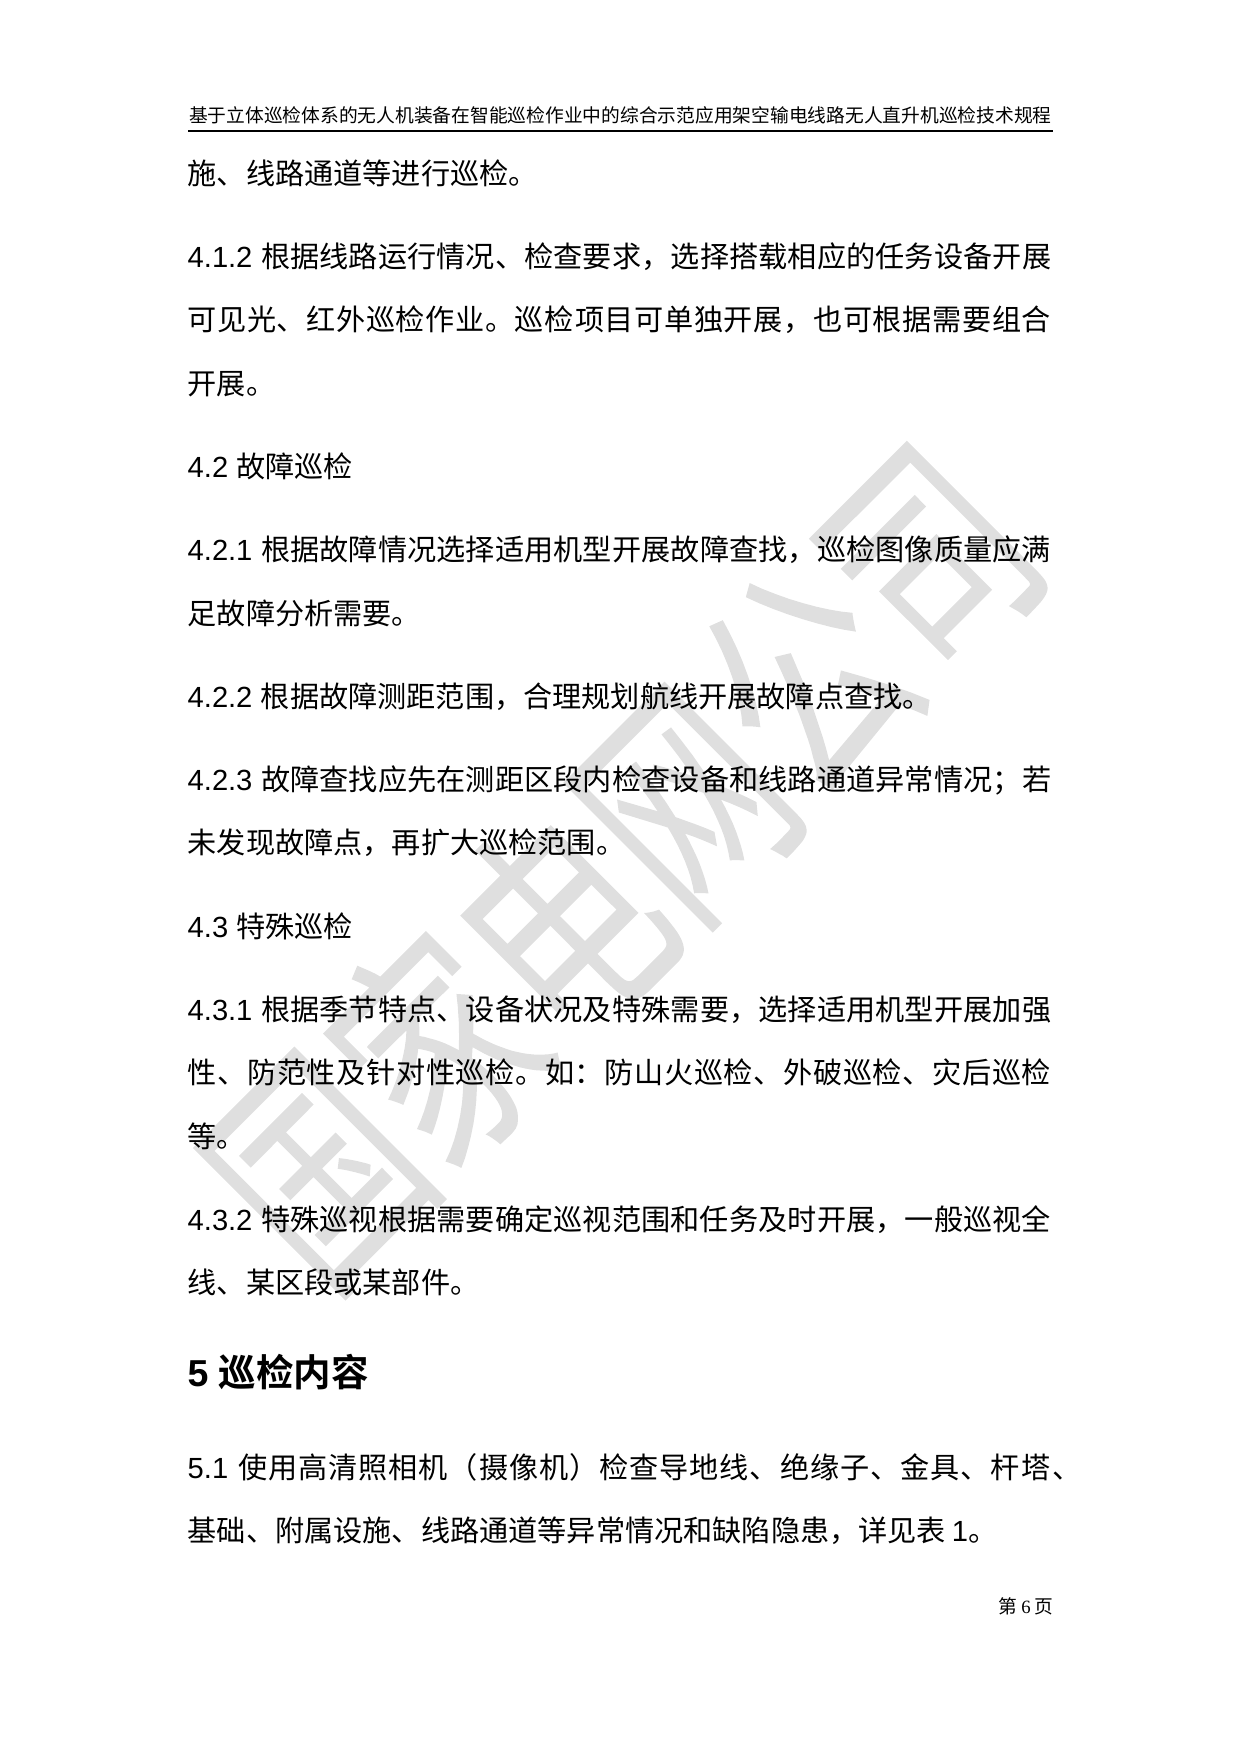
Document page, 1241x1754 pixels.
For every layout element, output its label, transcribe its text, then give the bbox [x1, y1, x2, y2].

text 4.3.1 根据季节特点、设备状况及特殊需要，选择适用机型开展加强性、防范性及针对性巡检。如：防山火巡检、外破巡检、灾后巡检等。 [187, 987, 1053, 1156]
text 5.1 使用高清照相机（摄像机）检查导地线、绝缘子、金具、杆塔、基础、附属设施、线路通道等异常情况和缺陷隐患，详见表1。 [187, 1444, 1053, 1550]
text 4.2 故障巡检 [187, 443, 1053, 486]
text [187, 150, 1053, 192]
text 4.2.2 根据故障测距范围，合理规划航线开展故障点查找。 [187, 673, 1053, 716]
text 4.3.2 特殊巡视根据需要确定巡视范围和任务及时开展，一般巡视全线、某区段或某部件。 [187, 1197, 1053, 1302]
text 4.2.3 故障查找应先在测距区段内检查设备和线路通道异常情况；若未发现故障点，再扩大巡检范围。 [187, 757, 1053, 862]
text 4.3 特殊巡检 [187, 903, 1053, 946]
text 4.1.2 根据线路运行情况、检查要求，选择搭载相应的任务设备开展可见光、红外巡检作业。巡检项目可单独开展，也可根据需要组合开展。 [187, 233, 1053, 403]
text 4.2.1 根据故障情况选择适用机型开展故障查找，巡检图像质量应满足故障分析需要。 [187, 527, 1053, 632]
subtitle 5 巡检内容 [187, 1343, 1053, 1398]
